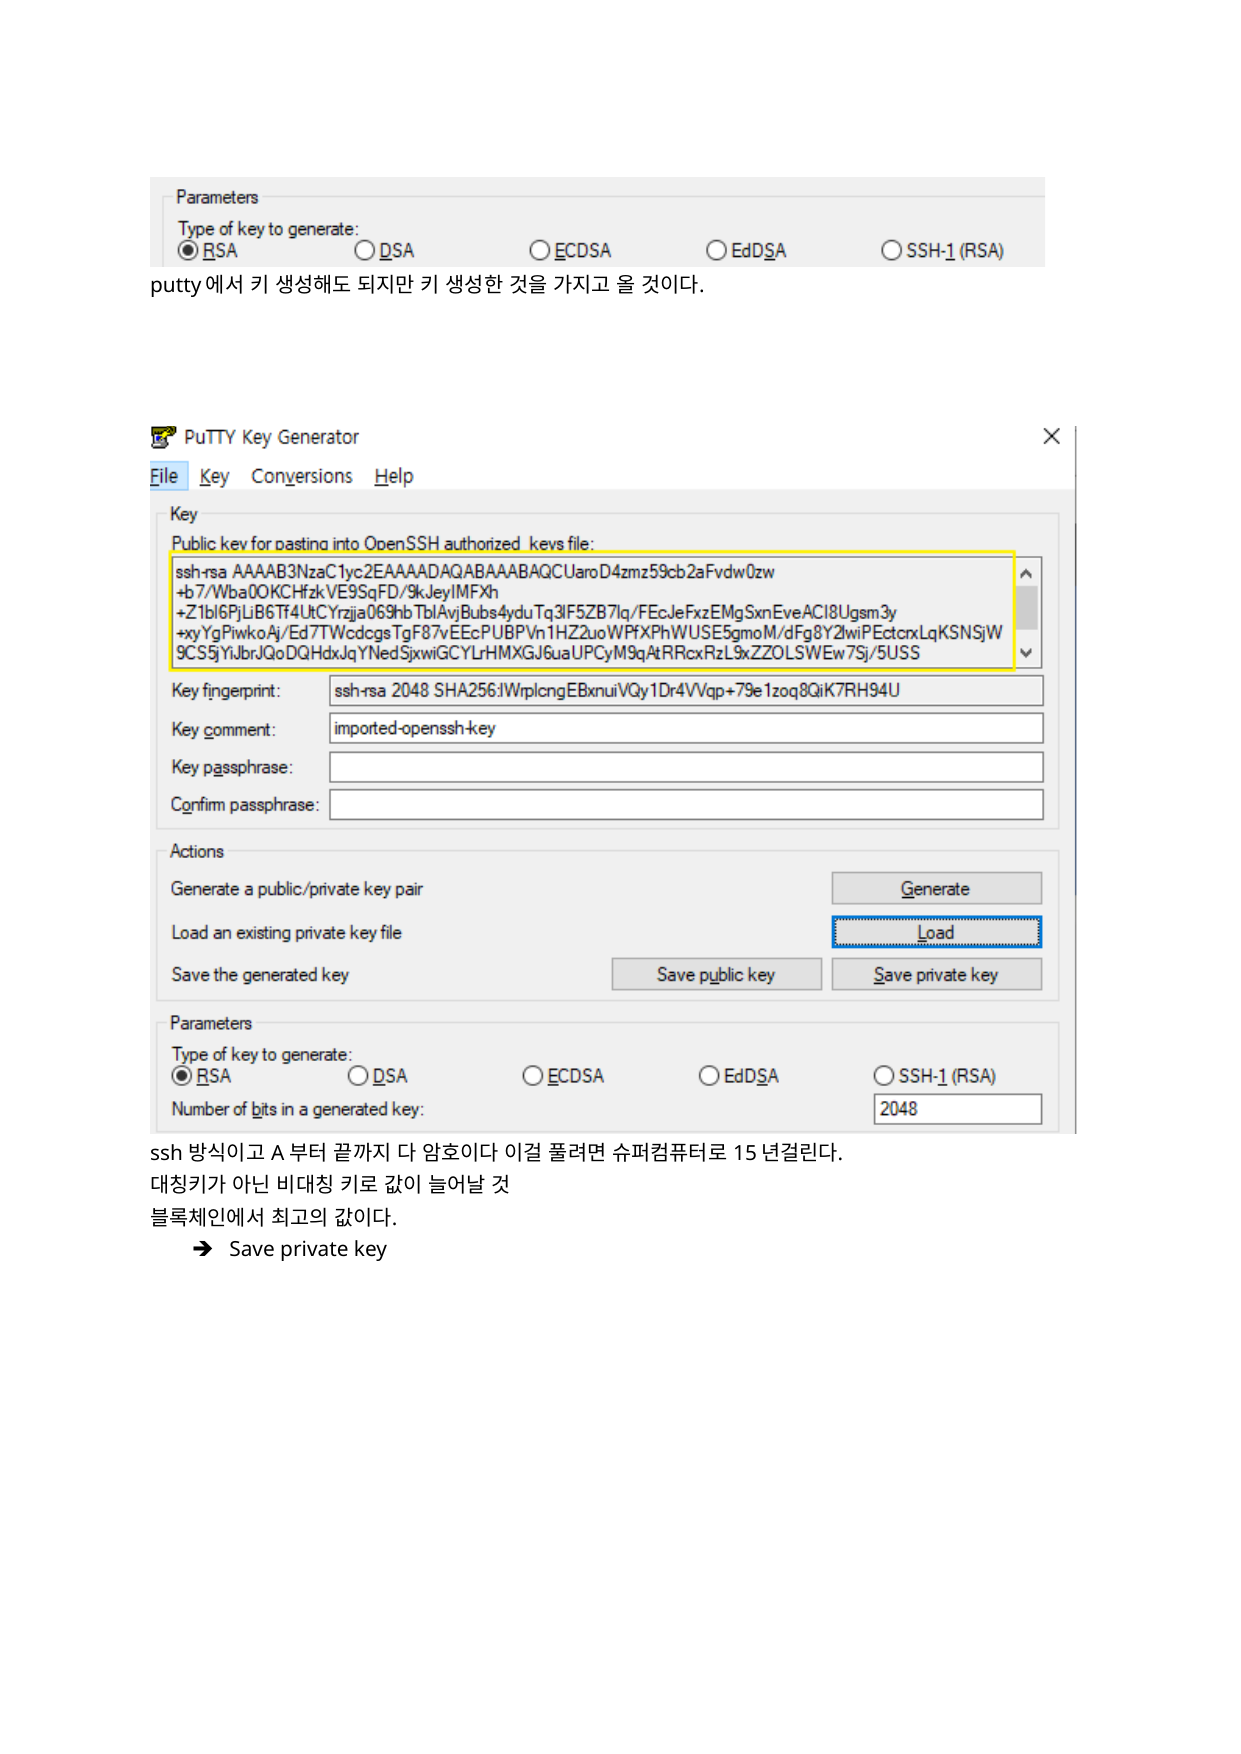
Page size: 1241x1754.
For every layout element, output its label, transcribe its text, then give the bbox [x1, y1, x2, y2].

list Save private key [192, 1234, 1090, 1262]
picture [150, 177, 1046, 267]
text putty에서 키 생성해도 되지만 키 생성한 것을 가지고 올 것이다. [150, 268, 1090, 299]
picture [150, 426, 1077, 1134]
text 블록체인에서 최고의 값이다. [150, 1201, 1090, 1231]
